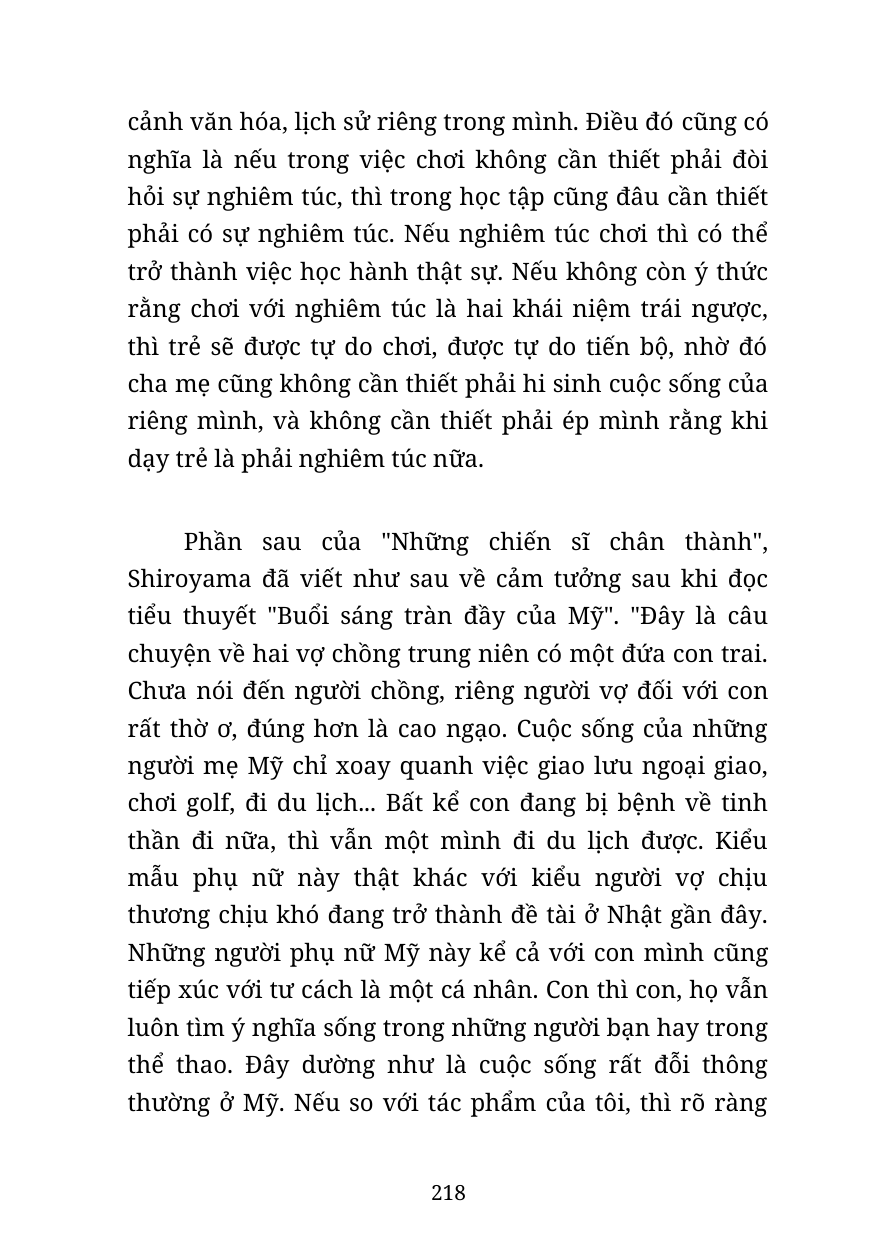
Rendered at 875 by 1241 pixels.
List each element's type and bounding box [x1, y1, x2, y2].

text [127, 524, 769, 1118]
text [127, 105, 769, 474]
